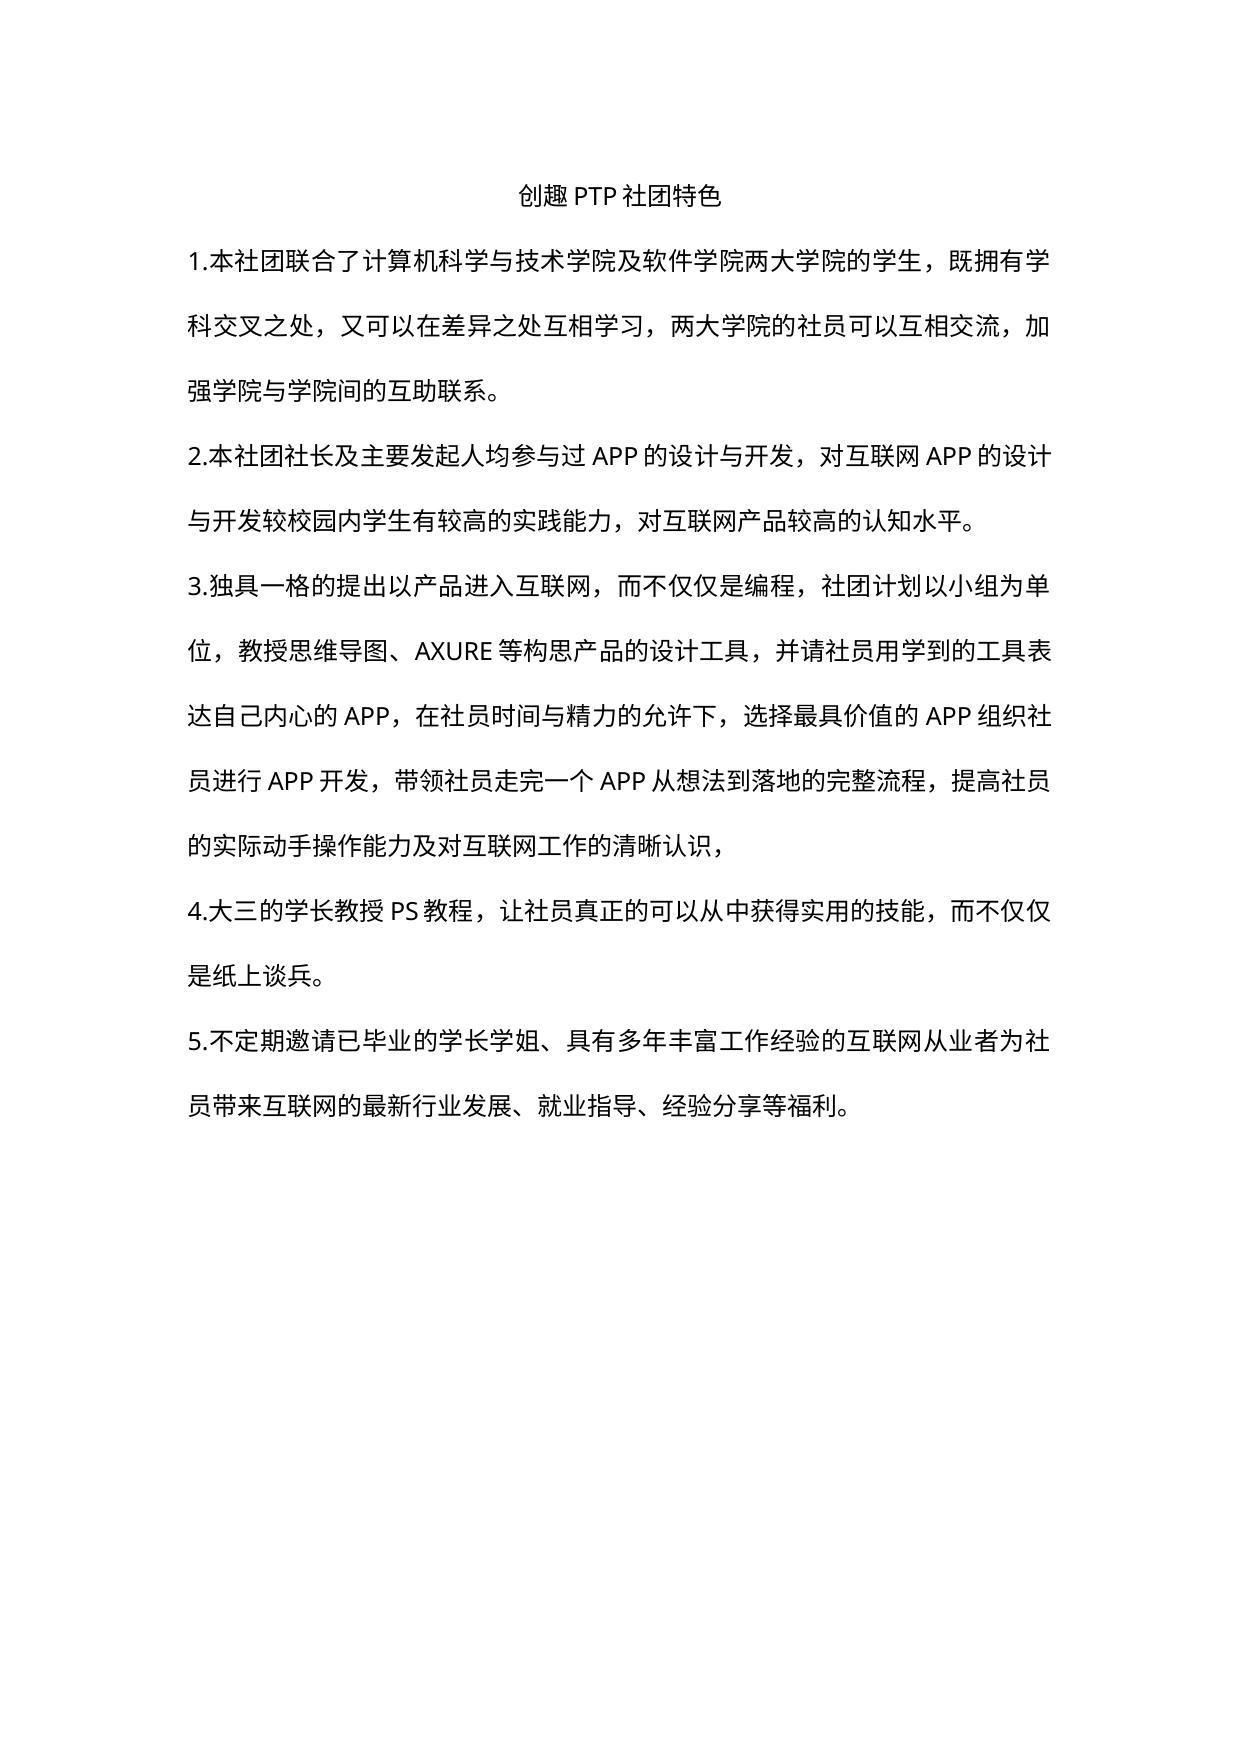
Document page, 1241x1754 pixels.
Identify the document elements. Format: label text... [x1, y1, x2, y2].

text 1.本社团联合了计算机科学与技术学院及软件学院两大学院的学生，既拥有学科交叉之处，又可以在差异之处互相学习，两大学院的社员可以互相交流，加强学院与学院间的互助联系。 [187, 227, 1053, 422]
text 3.独具一格的提出以产品进入互联网，而不仅仅是编程，社团计划以小组为单位，教授思维导图、AXURE等构思产品的设计工具，并请社员用学到的工具表达自己内心的APP，在社员时间与精力的允许下，选择最具价值的APP组织社员进行APP开发，带领社员走完一个APP从想法到落地的完整流程，提高社员的实际动手操作能力及对互联网工作的清晰认识， [187, 552, 1053, 877]
text 4.大三的学长教授PS教程，让社员真正的可以从中获得实用的技能，而不仅仅是纸上谈兵。 [187, 877, 1053, 1007]
text 5.不定期邀请已毕业的学长学姐、具有多年丰富工作经验的互联网从业者为社员带来互联网的最新行业发展、就业指导、经验分享等福利。 [187, 1007, 1053, 1137]
text 2.本社团社长及主要发起人均参与过APP的设计与开发，对互联网APP的设计与开发较校园内学生有较高的实践能力，对互联网产品较高的认知水平。 [187, 422, 1053, 552]
text 创趣PTP社团特色 [187, 162, 1053, 227]
